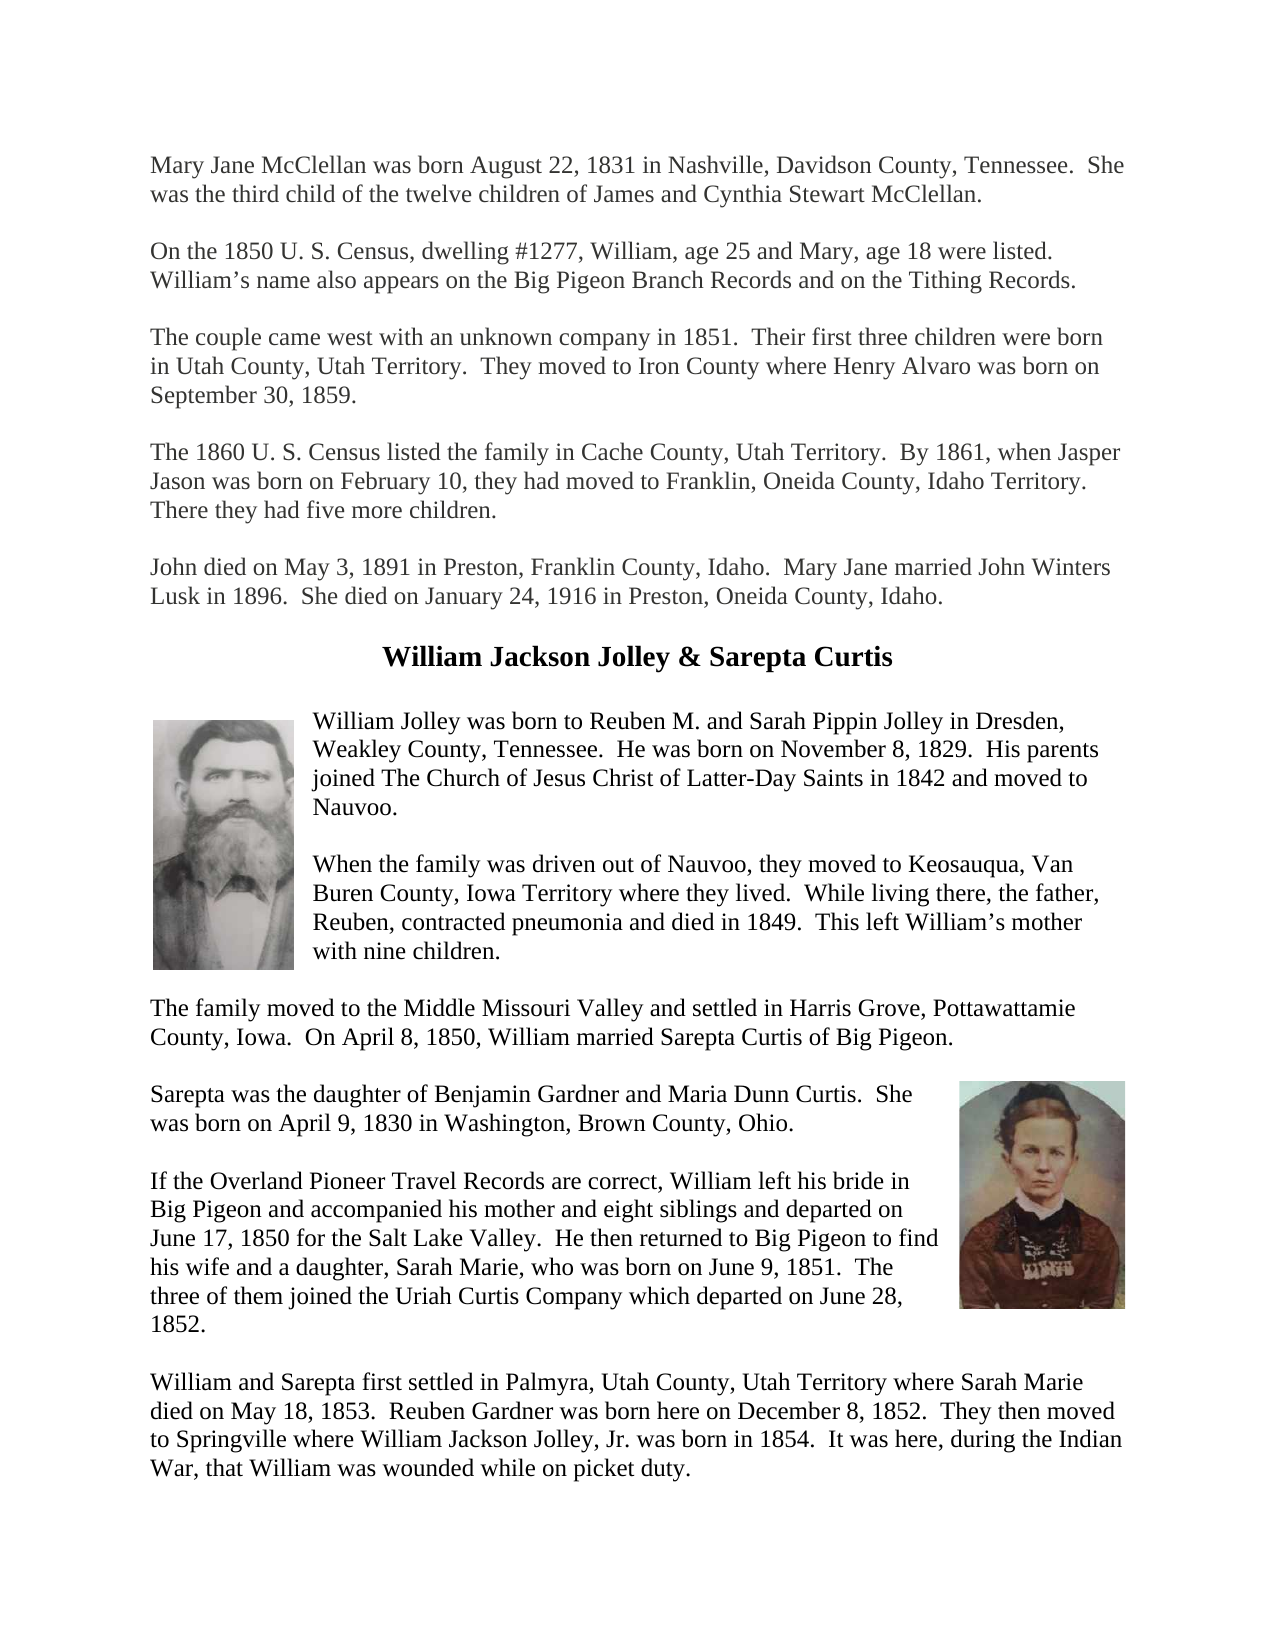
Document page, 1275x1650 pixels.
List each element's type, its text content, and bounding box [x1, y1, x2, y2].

text William and Sarepta first settled in Palmyra, Utah County, Utah Territory where Sarah Marie died on May 18, 1853. Reuben Gardner was born here on December 8, 1852. They then moved to Springville where William Jackson Jolley, Jr. was born in 1854. It was here, during the Indian War, that William was wounded while on picket duty. [150, 1367, 1125, 1482]
text The couple came west with an unknown company in 1851. Their first three children were born in Utah County, Utah Territory. They moved to Iron County where Henry Alvaro was born on September 30, 1859. [150, 322, 1125, 409]
text Mary Jane McClellan was born August 22, 1831 in Nashville, Davidson County, Tennessee. She was the third child of the twelve children of James and Cynthia Stewart McClellan. [150, 150, 1125, 207]
text When the family was driven out of Nauvoo, they moved to Keosauqua, Van Buren County, Iowa Territory where they lived. While living there, the father, Reuben, contracted pneumonia and died in 1849. This left William’s mother with nine children. [294, 849, 1125, 964]
text William Jackson Jolley & Sarepta Curtis [150, 639, 1125, 672]
picture [959, 1081, 1125, 1309]
text Sarepta was the daughter of Benjamin Gardner and Maria Dunn Curtis. She was born on April 9, 1830 in Washington, Brown County, Ohio. [150, 1079, 1125, 1137]
text William Jolley was born to Reuben M. and Sarah Pippin Jolley in Dresden, Weakley County, Tennessee. He was born on November 8, 1829. His parents joined The Church of Jesus Christ of Latter-Day Saints in 1842 and moved to Nauvoo. [150, 706, 1125, 821]
text On the 1850 U. S. Census, dwelling #1277, William, age 25 and Mary, age 18 were listed. William’s name also appears on the Big Pigeon Branch Records and on the Tithing Records. [150, 236, 1125, 294]
text John died on May 3, 1891 in Preston, Franklin County, Idaho. Mary Jane married John Winters Lusk in 1896. She died on January 24, 1916 in Preston, Oneida County, Idaho. [150, 552, 1125, 610]
text The 1860 U. S. Census listed the family in Cache County, Utah Territory. By 1861, when Jasper Jason was born on February 10, they had moved to Franklin, Oneida County, Idaho Territory. There they had five more children. [150, 437, 1125, 524]
picture [153, 720, 294, 970]
text The family moved to the Middle Missouri Valley and settled in Harris Grove, Pottawattamie County, Iowa. On April 8, 1850, William married Sarepta Curtis of Big Pigeon. [150, 993, 1125, 1051]
text If the Overland Pioneer Travel Records are correct, William left his bride in Big Pigeon and accompanied his mother and eight siblings and departed on June 17, 1850 for the Salt Lake Valley. He then returned to Big Pigeon to find his wife and a daughter, Sarah Marie, who was born on June 9, 1851. The three of them joined the Uriah Curtis Company which departed on June 28, 1852. [150, 1166, 1125, 1338]
